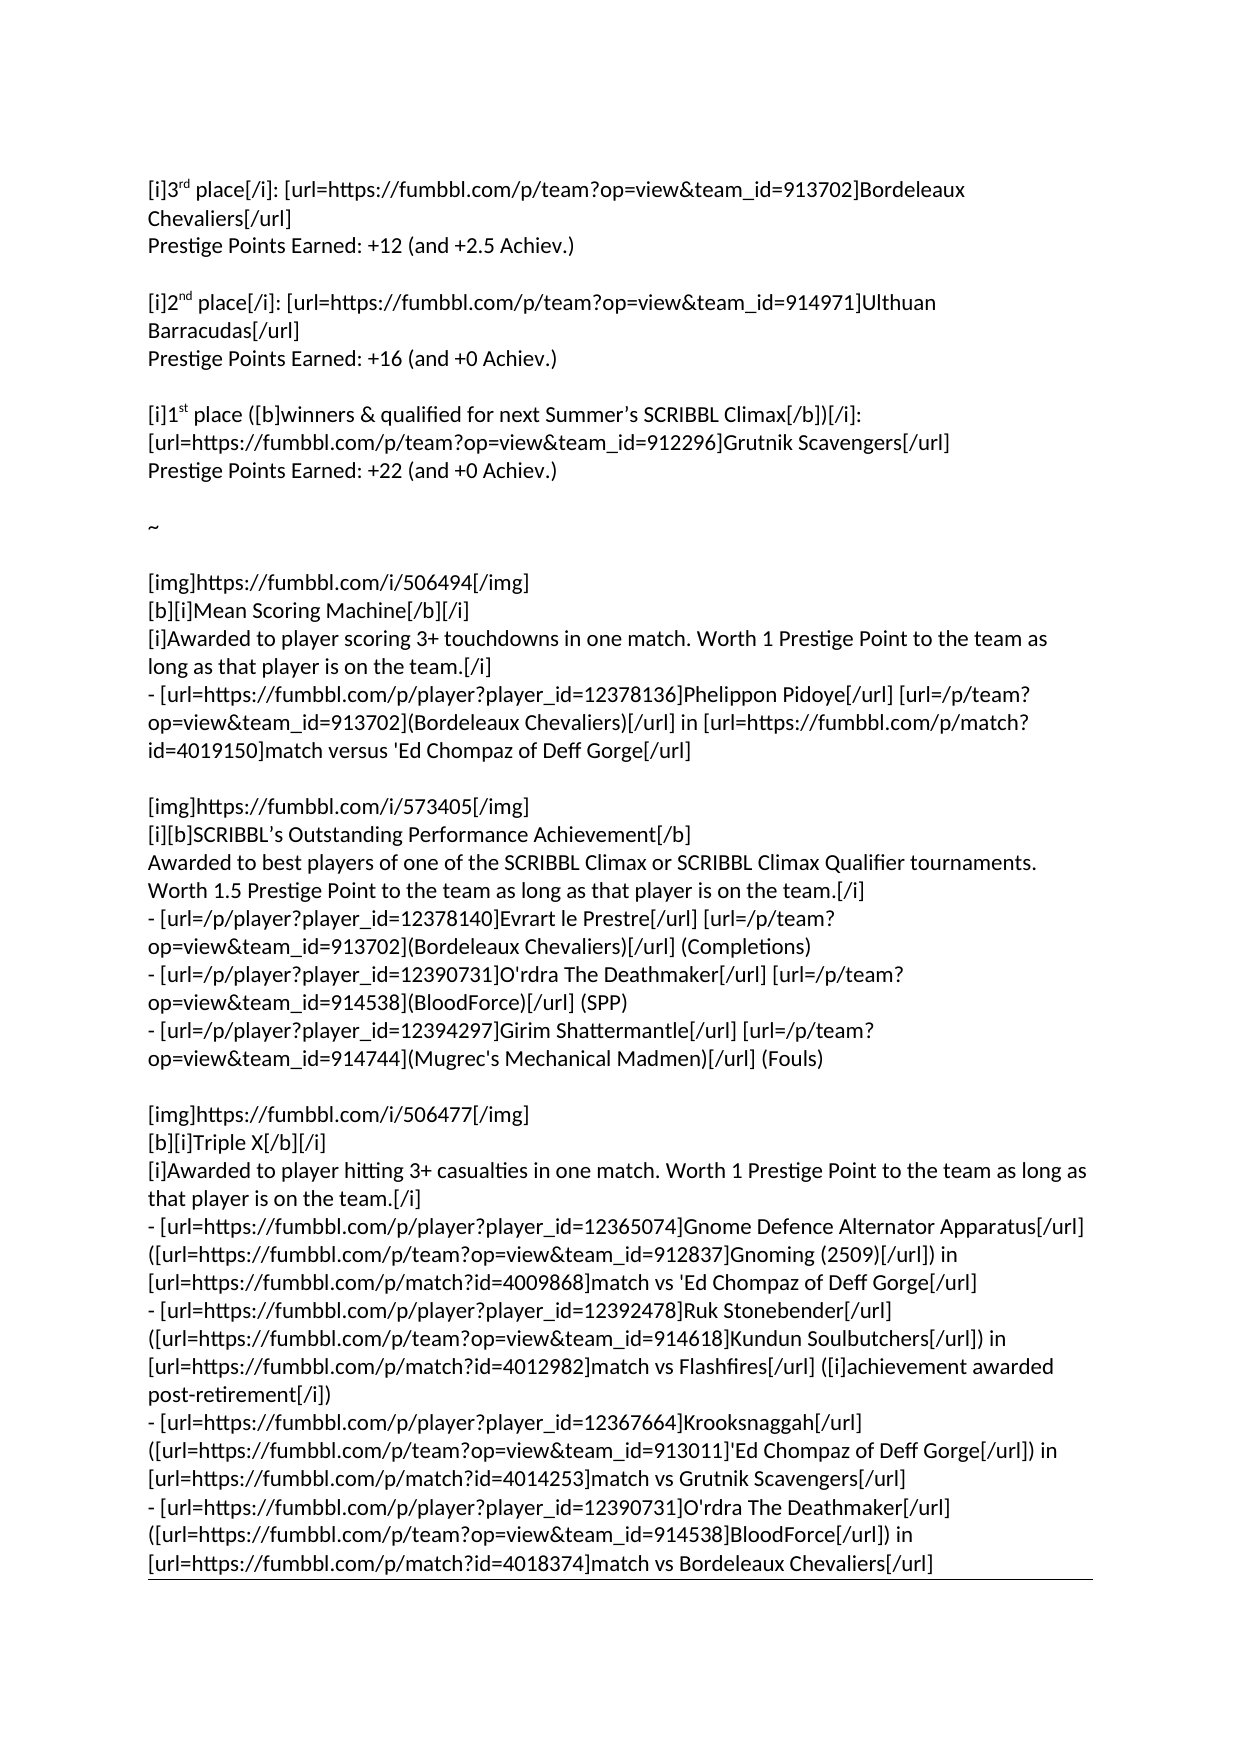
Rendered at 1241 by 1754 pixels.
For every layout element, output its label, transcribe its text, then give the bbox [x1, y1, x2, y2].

text - [url=https://fumbbl.com/p/player?player_id=12367664]Krooksnaggah[/url] ([url=https://fumbbl.com/p/team?op=view&team_id=913011]'Ed Chompaz of Deff Gorge[/url]) in [url=https://fumbbl.com/p/match?id=4014253]match vs Grutnik Scavengers[/url] [148, 1408, 1093, 1493]
text [i]1st place ([b]winners & qualified for next Summer’s SCRIBBL Climax[/b])[/i]: [url=https://fumbbl.com/p/team?op=view&team_id=912296]Grutnik Scavengers[/url] [148, 400, 1093, 456]
text ~ [148, 512, 1093, 540]
text [i]2nd place[/i]: [url=https://fumbbl.com/p/team?op=view&team_id=914971]Ulthuan Barracudas[/url] [148, 288, 1093, 344]
text - [url=/p/player?player_id=12390731]O'rdra The Deathmaker[/url] [url=/p/team?op=view&team_id=914538](BloodForce)[/url] (SPP) [148, 960, 1093, 1016]
text Awarded to best players of one of the SCRIBBL Climax or SCRIBBL Climax Qualifier tournaments. Worth 1.5 Prestige Point to the team as long as that player is on the team.[/i] [148, 848, 1093, 904]
text [i][b]SCRIBBL’s Outstanding Performance Achievement[/b] [148, 820, 1093, 848]
text [i]3rd place[/i]: [url=https://fumbbl.com/p/team?op=view&team_id=913702]Bordeleaux Chevaliers[/url] [148, 176, 1093, 232]
text [b][i]Triple X[/b][/i] [148, 1128, 1093, 1156]
text Prestige Points Earned: +16 (and +0 Achiev.) [148, 344, 1093, 372]
text Prestige Points Earned: +22 (and +0 Achiev.) [148, 456, 1093, 484]
text Prestige Points Earned: +12 (and +2.5 Achiev.) [148, 232, 1093, 260]
text [img]https://fumbbl.com/i/506494[/img] [148, 568, 1093, 596]
text [i]Awarded to player hitting 3+ casualties in one match. Worth 1 Prestige Point to the team as long as that player is on the team.[/i] [148, 1156, 1093, 1212]
text - [url=/p/player?player_id=12378140]Evrart le Prestre[/url] [url=/p/team?op=view&team_id=913702](Bordeleaux Chevaliers)[/url] (Completions) [148, 904, 1093, 960]
text - [url=https://fumbbl.com/p/player?player_id=12365074]Gnome Defence Alternator Apparatus[/url] ([url=https://fumbbl.com/p/team?op=view&team_id=912837]Gnoming (2509)[/url]) in [url=https://fumbbl.com/p/match?id=4009868]match vs 'Ed Chompaz of Deff Gorge[/url] [148, 1212, 1093, 1296]
text - [url=https://fumbbl.com/p/player?player_id=12378136]Phelippon Pidoye[/url] [url=/p/team?op=view&team_id=913702](Bordeleaux Chevaliers)[/url] in [url=https://fumbbl.com/p/match?id=4019150]match versus 'Ed Chompaz of Deff Gorge[/url] [148, 680, 1093, 764]
text - [url=https://fumbbl.com/p/player?player_id=12390731]O'rdra The Deathmaker[/url] ([url=https://fumbbl.com/p/team?op=view&team_id=914538]BloodForce[/url]) in [url=https://fumbbl.com/p/match?id=4018374]match vs Bordeleaux Chevaliers[/url] [148, 1493, 1093, 1579]
text [b][i]Mean Scoring Machine[/b][/i] [148, 596, 1093, 624]
text [img]https://fumbbl.com/i/573405[/img] [148, 792, 1093, 820]
text [i]Awarded to player scoring 3+ touchdowns in one match. Worth 1 Prestige Point to the team as long as that player is on the team.[/i] [148, 624, 1093, 680]
text - [url=/p/player?player_id=12394297]Girim Shattermantle[/url] [url=/p/team?op=view&team_id=914744](Mugrec's Mechanical Madmen)[/url] (Fouls) [148, 1016, 1093, 1072]
text [img]https://fumbbl.com/i/506477[/img] [148, 1100, 1093, 1128]
text - [url=https://fumbbl.com/p/player?player_id=12392478]Ruk Stonebender[/url] ([url=https://fumbbl.com/p/team?op=view&team_id=914618]Kundun Soulbutchers[/url]) in [url=https://fumbbl.com/p/match?id=4012982]match vs Flashfires[/url] ([i]achievement awarded post-retirement[/i]) [148, 1296, 1093, 1408]
